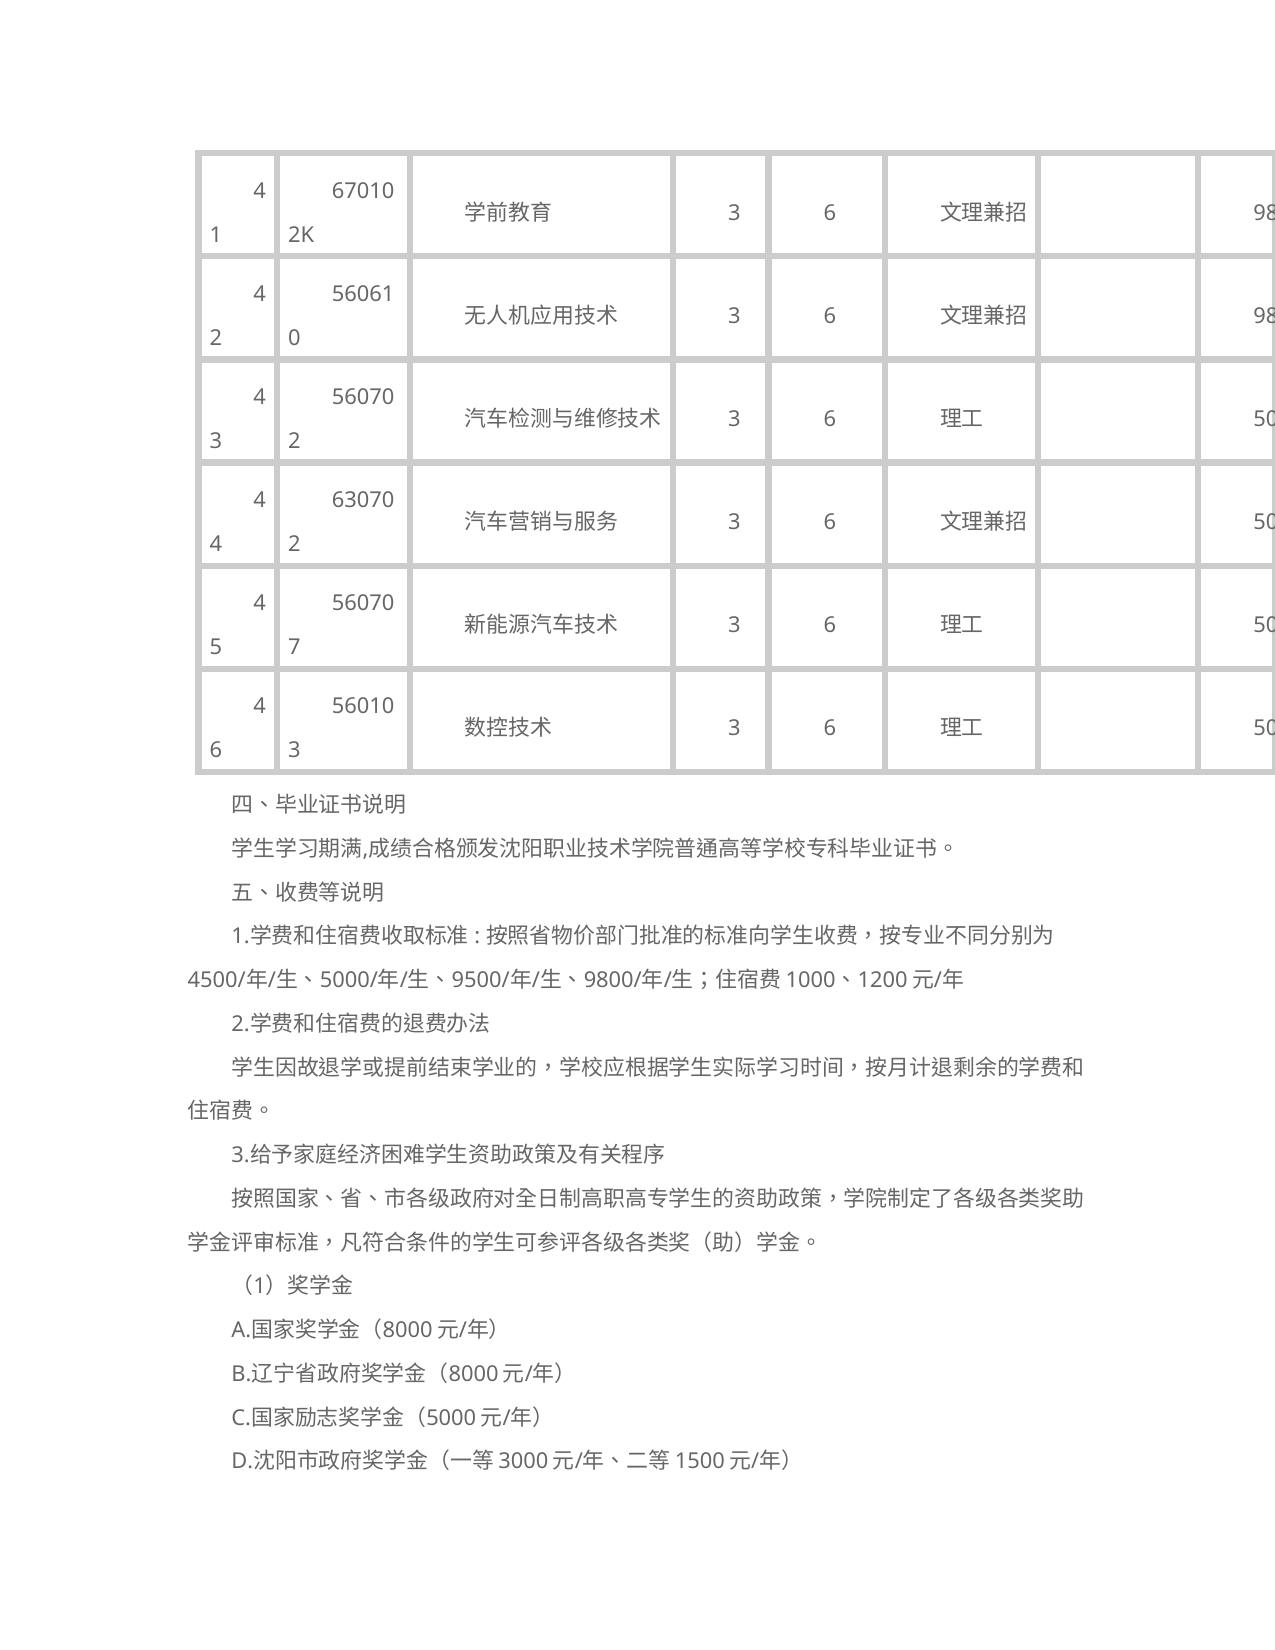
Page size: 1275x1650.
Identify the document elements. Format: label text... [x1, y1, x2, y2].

table_cell 5000 [1201, 466, 1272, 562]
table_cell 6 [772, 259, 882, 356]
text 学生因故退学或提前结束学业的，学校应根据学生实际学习时间，按月计退剩余的学费和住宿费。 [187, 1037, 1087, 1125]
table_cell 3 [676, 569, 765, 666]
table_cell 560103 [280, 672, 407, 769]
table_cell [1041, 672, 1195, 769]
text 四、毕业证书说明 [187, 775, 1087, 819]
table_cell 5000 [1201, 363, 1272, 459]
text C.国家励志奖学金（5000元/年） [187, 1387, 1087, 1431]
table_cell [1041, 466, 1195, 562]
table_cell 41 [202, 156, 274, 253]
table_cell 3 [676, 672, 765, 769]
text B.辽宁省政府奖学金（8000元/年） [187, 1344, 1087, 1387]
table_cell 6 [772, 363, 882, 459]
table_cell 3 [676, 259, 765, 356]
table_cell 9800 [1201, 259, 1272, 356]
text 2.学费和住宿费的退费办法 [187, 994, 1087, 1037]
table_cell 文理兼招 [888, 156, 1035, 253]
table_cell 6 [772, 466, 882, 562]
text 学生学习期满,成绩合格颁发沈阳职业技术学院普通高等学校专科毕业证书。 [187, 819, 1087, 862]
table_cell [1041, 363, 1195, 459]
table_cell 数控技术 [413, 672, 670, 769]
table_cell 560702 [280, 363, 407, 459]
table_cell 6 [772, 569, 882, 666]
table_cell 汽车营销与服务 [413, 466, 670, 562]
text 五、收费等说明 [187, 862, 1087, 906]
table_cell 44 [202, 466, 274, 562]
table_cell 6 [772, 156, 882, 253]
table_cell 新能源汽车技术 [413, 569, 670, 666]
table_cell 学前教育 [413, 156, 670, 253]
table_cell 42 [202, 259, 274, 356]
text （1）奖学金 [187, 1256, 1087, 1300]
text 3.给予家庭经济困难学生资助政策及有关程序 [187, 1125, 1087, 1169]
table_cell 43 [202, 363, 274, 459]
table_cell 3 [676, 466, 765, 562]
table_cell 560610 [280, 259, 407, 356]
table_cell 文理兼招 [888, 259, 1035, 356]
table_cell 文理兼招 [888, 466, 1035, 562]
table_cell 670102K [280, 156, 407, 253]
table_cell 5000 [1201, 672, 1272, 769]
table_cell 理工 [888, 569, 1035, 666]
table_cell 45 [202, 569, 274, 666]
text D.沈阳市政府奖学金（一等3000元/年、二等1500元/年） [187, 1431, 1087, 1475]
text A.国家奖学金（8000元/年） [187, 1300, 1087, 1344]
text 1.学费和住宿费收取标准 : 按照省物价部门批准的标准向学生收费，按专业不同分别为4500/年/生、5000/年/生、9500/年/生、9800/年/生；住宿费1000、1200元/年 [187, 906, 1087, 994]
table_cell 5000 [1201, 569, 1272, 666]
table_cell 3 [676, 363, 765, 459]
table_cell 46 [202, 672, 274, 769]
table_cell 汽车检测与维修技术 [413, 363, 670, 459]
table_cell 560707 [280, 569, 407, 666]
table_cell [1041, 259, 1195, 356]
text 按照国家、省、市各级政府对全日制高职高专学生的资助政策，学院制定了各级各类奖助学金评审标准，凡符合条件的学生可参评各级各类奖（助）学金。 [187, 1169, 1087, 1256]
table_cell 理工 [888, 363, 1035, 459]
table_cell 630702 [280, 466, 407, 562]
table_cell 无人机应用技术 [413, 259, 670, 356]
table_cell 9800 [1201, 156, 1272, 253]
table_cell [1041, 569, 1195, 666]
table_cell 理工 [888, 672, 1035, 769]
table_cell [1041, 156, 1195, 253]
table_cell 3 [676, 156, 765, 253]
table_cell 6 [772, 672, 882, 769]
